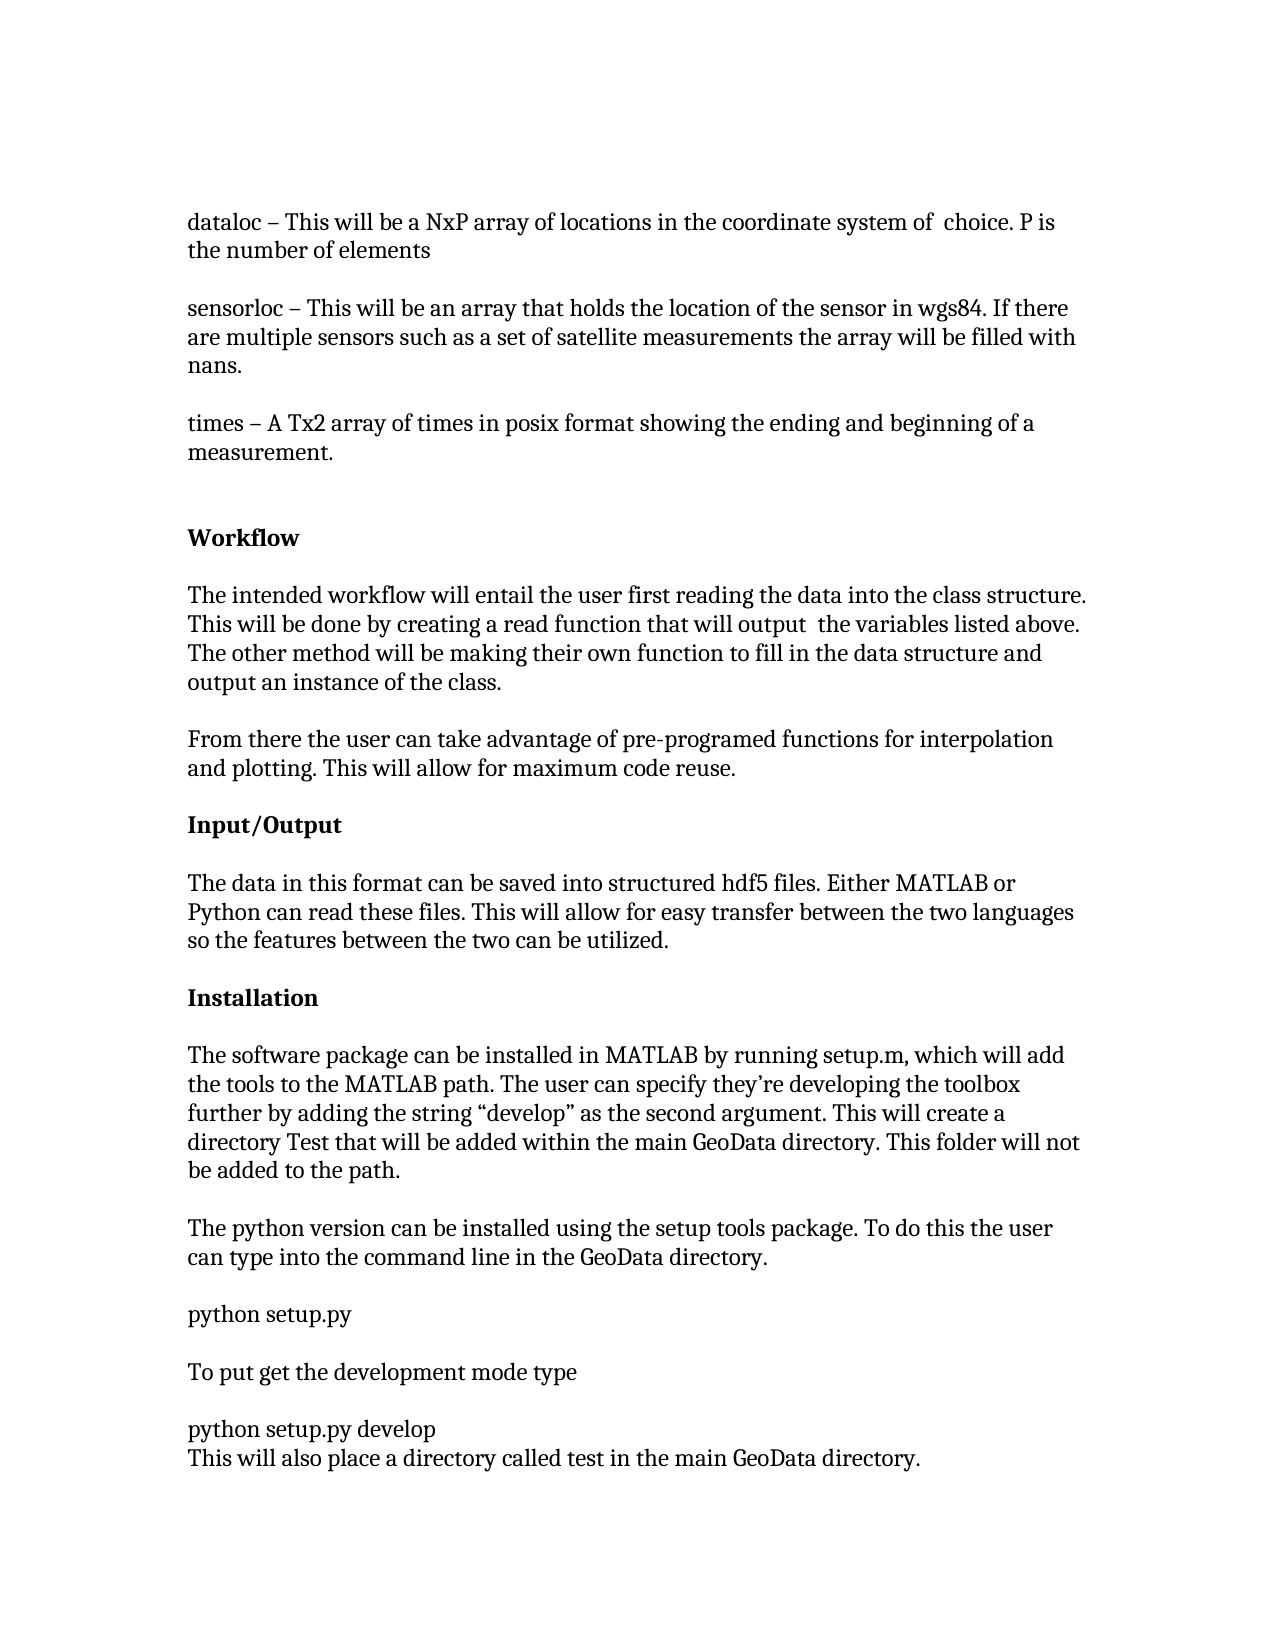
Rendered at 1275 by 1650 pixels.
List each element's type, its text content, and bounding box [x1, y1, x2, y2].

text The data in this format can be saved into structured hdf5 files. Either MATLAB or Python can read these files. This will allow for easy transfer between the two languages so the features between the two can be utilized. [187, 869, 1087, 955]
text The software package can be installed in MATLAB by running setup.m, which will add the tools to the MATLAB path. The user can specify they’re developing the toolbox further by adding the string “develop” as the second argument. This will create a directory Test that will be added within the main GeoData directory. This folder will not be added to the path. [187, 1041, 1087, 1185]
text Input/Output [187, 811, 1087, 840]
text dataloc – This will be a NxP array of locations in the coordinate system of choice. P is the number of elements [187, 207, 1087, 265]
text To put get the development mode type [187, 1357, 1087, 1386]
text The python version can be installed using the setup tools package. To do this the user can type into the command line in the GeoData directory. [187, 1214, 1087, 1271]
text python setup.py develop [187, 1415, 1087, 1444]
text times – A Tx2 array of times in posix format showing the ending and beginning of a measurement. [187, 409, 1087, 466]
text From there the user can take advantage of pre-programed functions for interpolation and plotting. This will allow for maximum code reuse. [187, 725, 1087, 782]
text Installation [187, 984, 1087, 1012]
text python setup.py [187, 1300, 1087, 1329]
text Workflow [187, 524, 1087, 552]
text The intended workflow will entail the user first reading the data into the class structure. This will be done by creating a read function that will output the variables listed above. The other method will be making their own function to fill in the data structure and output an instance of the class. [187, 581, 1087, 696]
text This will also place a directory called test in the main GeoData directory. [187, 1444, 1087, 1472]
text sensorloc – This will be an array that holds the location of the sensor in wgs84. If there are multiple sensors such as a set of satellite measurements the array will be filled with nans. [187, 294, 1087, 380]
